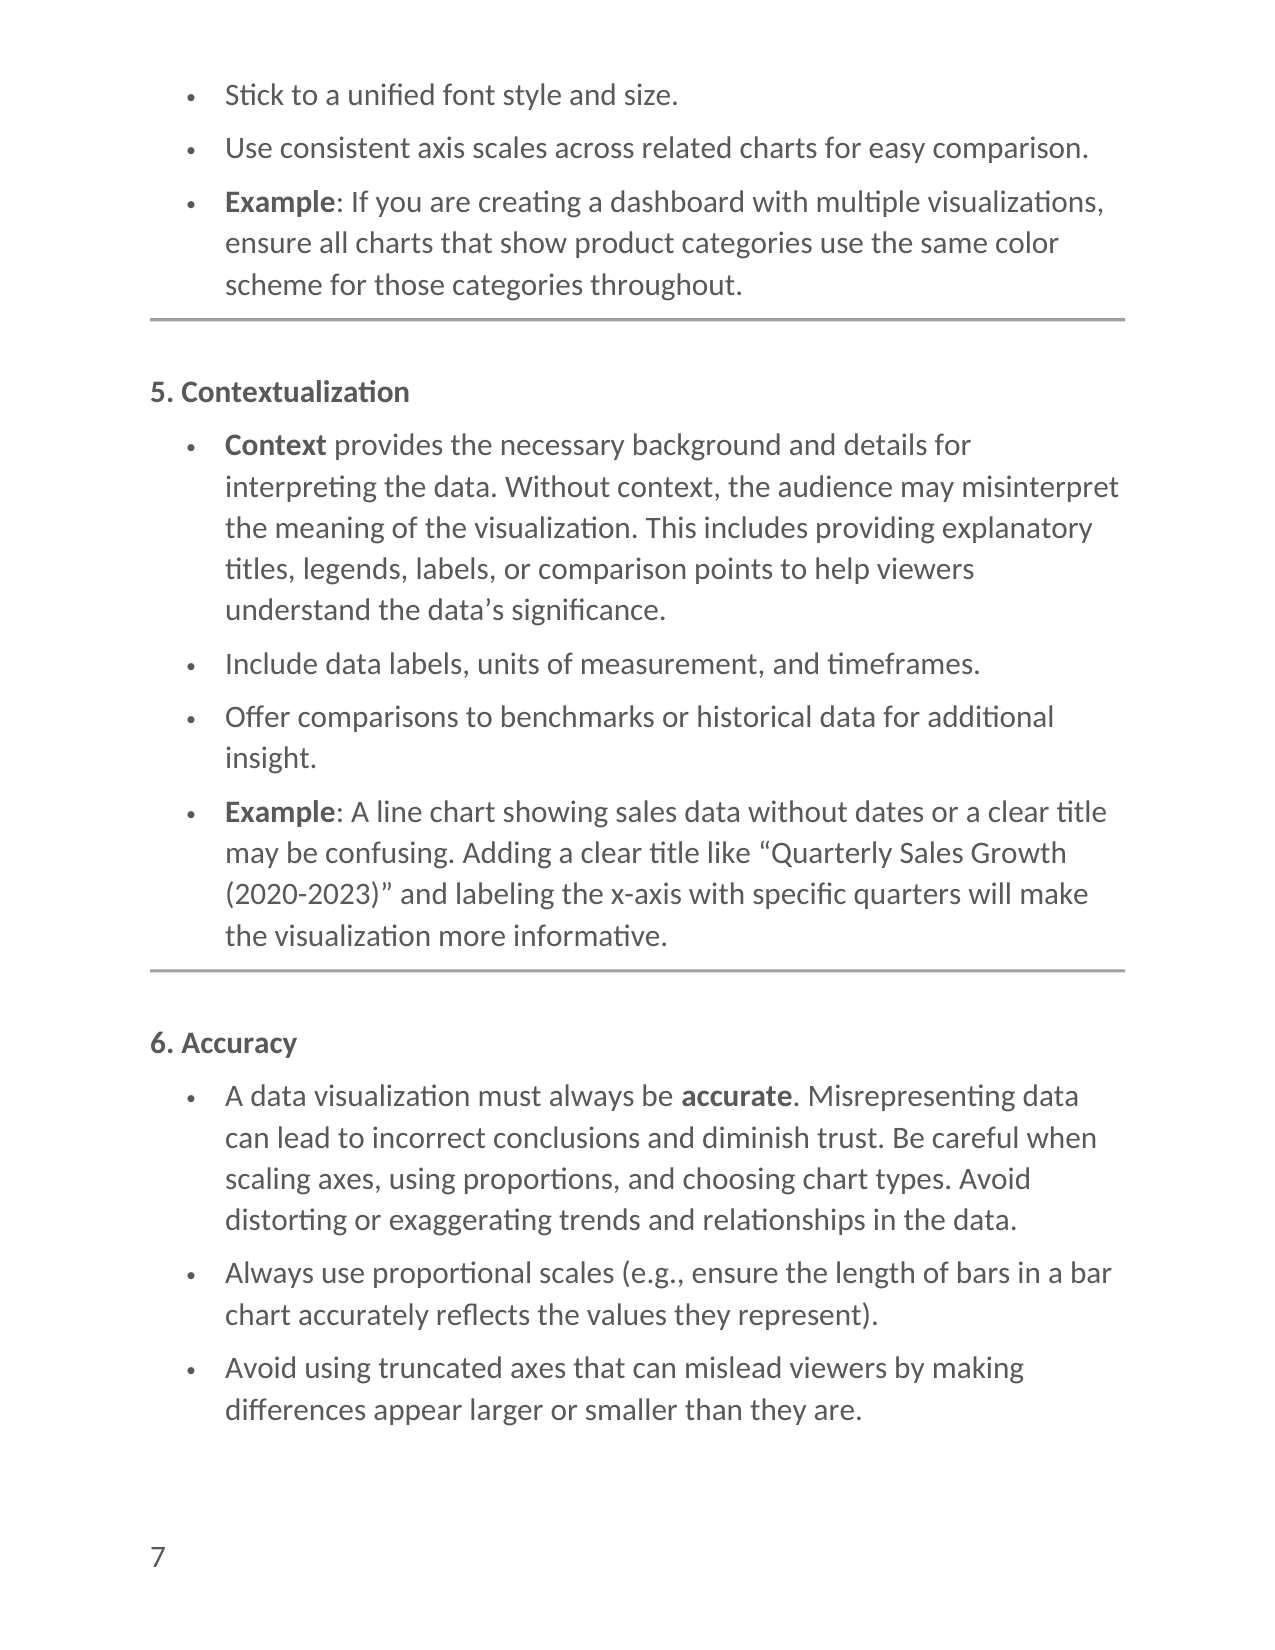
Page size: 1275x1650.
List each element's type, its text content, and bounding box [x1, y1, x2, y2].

list Example: A line chart showing sales data without dates or a clear title may be confusing. Adding a clear title like “Quarterly Sales Growth (2020-2023)” and labeling the x-axis with specific quarters will make the visualization more informative. [187, 792, 1125, 954]
list Avoid using truncated axes that can mislead viewers by making differences appear larger or smaller than they are. [187, 1348, 1125, 1428]
list Example: If you are creating a dashboard with multiple visualizations, ensure all charts that show product categories use the same color scheme for those categories throughout. [187, 182, 1125, 303]
list Include data labels, units of measurement, and timeframes. [187, 644, 1125, 682]
list Use consistent axis scales across related charts for easy comparison. [187, 129, 1125, 167]
list Context provides the necessary background and details for interpreting the data. Without context, the audience may misinterpret the meaning of the visualization. This includes providing explanatory titles, legends, labels, or comparison points to help viewers understand the data’s significance. [187, 426, 1125, 628]
text 6. Accuracy [150, 1023, 1125, 1061]
list A data visualization must always be accurate. Misrepresenting data can lead to incorrect conclusions and diminish trust. Be careful when scaling axes, using proportions, and choosing chart types. Avoid distorting or exaggerating trends and relationships in the data. [187, 1077, 1125, 1238]
list Always use proportional scales (e.g., ensure the length of bars in a bar chart accurately reflects the values they represent). [187, 1254, 1125, 1333]
list Stick to a unified font style and size. [187, 75, 1125, 113]
text 5. Contextualization [150, 372, 1125, 410]
list Offer comparisons to benchmarks or historical data for additional insight. [187, 697, 1125, 777]
